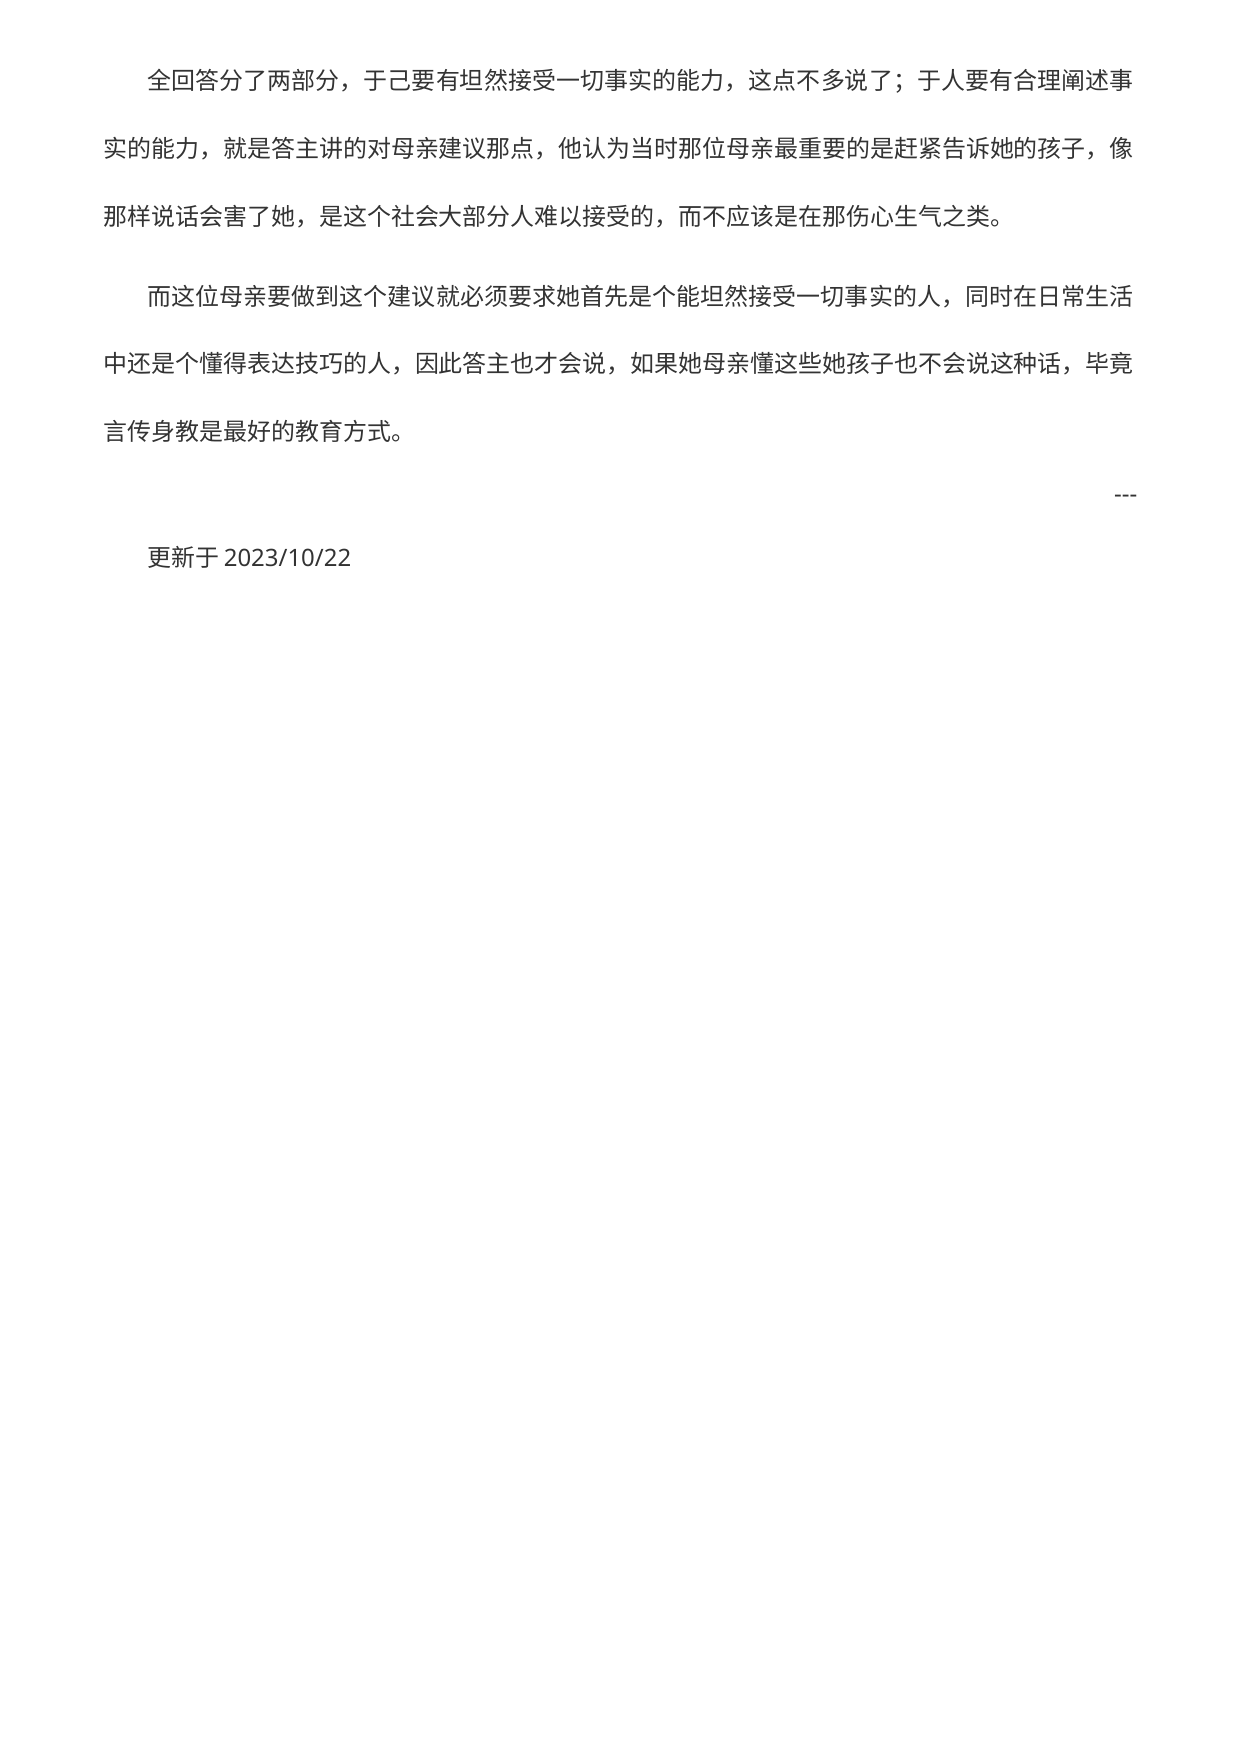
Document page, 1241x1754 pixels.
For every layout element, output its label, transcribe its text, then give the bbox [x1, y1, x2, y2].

text 全回答分了两部分，于己要有坦然接受一切事实的能力，这点不多说了；于人要有合理阐述事实的能力，就是答主讲的对母亲建议那点，他认为当时那位母亲最重要的是赶紧告诉她的孩子，像那样说话会害了她，是这个社会大部分人难以接受的，而不应该是在那伤心生气之类。 [103, 45, 1137, 249]
text 更新于2023/10/22 [103, 522, 1137, 590]
text --- [103, 476, 1137, 510]
text 而这位母亲要做到这个建议就必须要求她首先是个能坦然接受一切事实的人，同时在日常生活中还是个懂得表达技巧的人，因此答主也才会说，如果她母亲懂这些她孩子也不会说这种话，毕竟言传身教是最好的教育方式。 [103, 261, 1137, 464]
